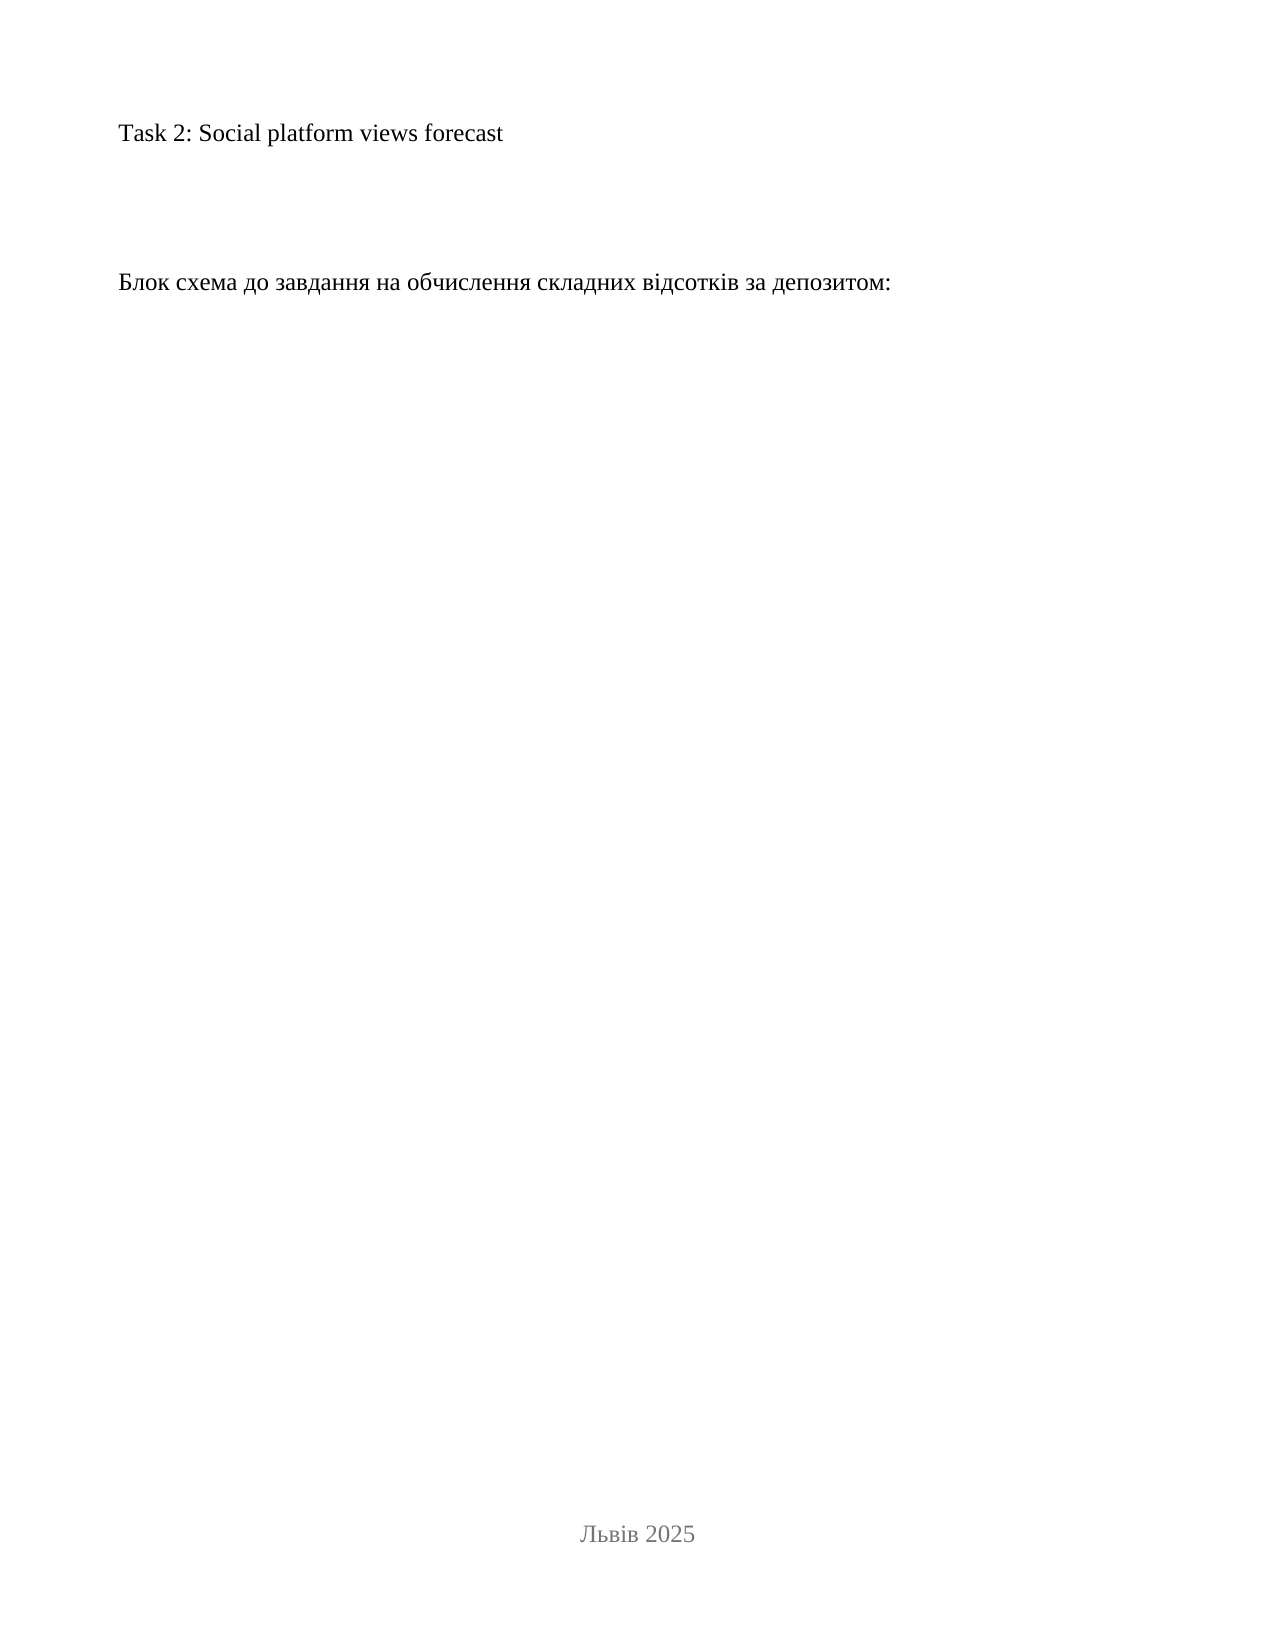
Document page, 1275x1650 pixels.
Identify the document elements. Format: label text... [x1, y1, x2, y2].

text Блок схема до завдання на обчислення складних відсотків за депозитом: [118, 267, 1157, 296]
text Task 2: Social platform views forecast [118, 118, 1157, 147]
